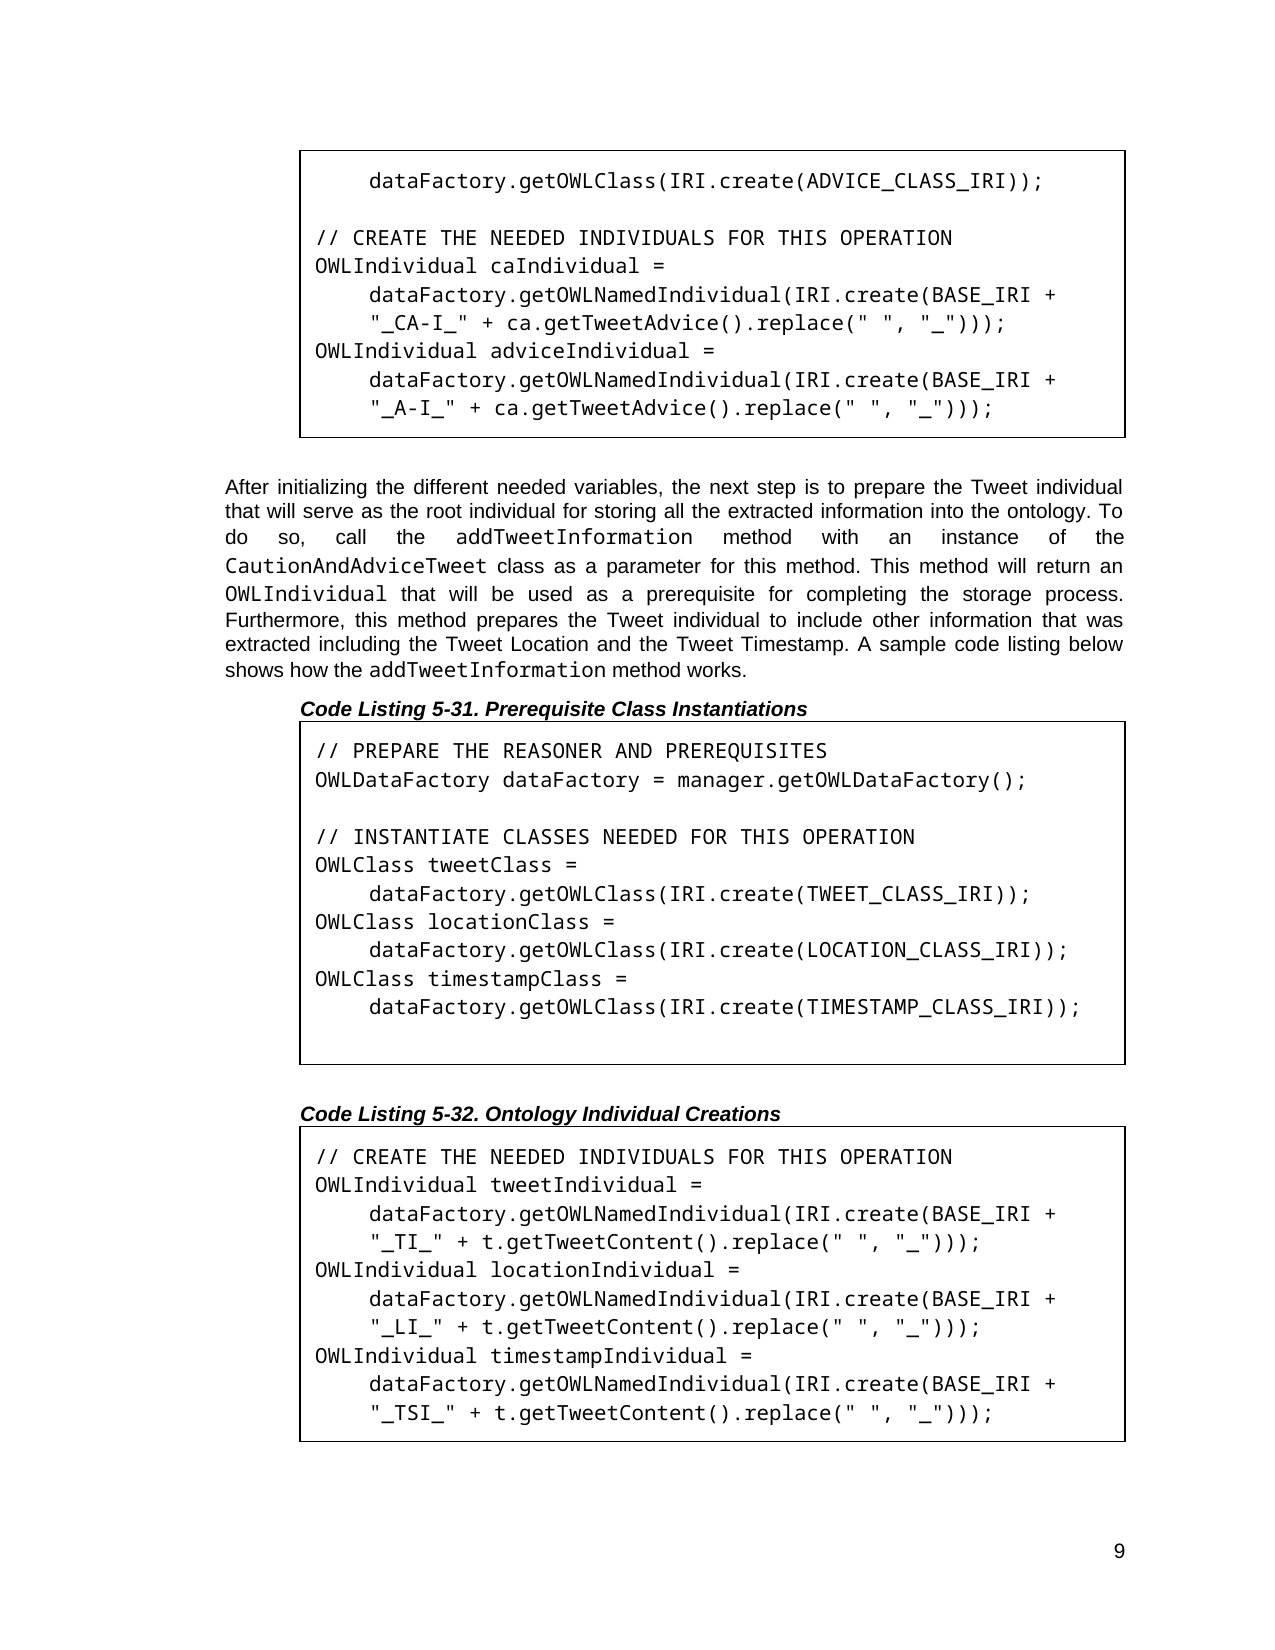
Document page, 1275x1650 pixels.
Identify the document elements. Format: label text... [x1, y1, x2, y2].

text After initializing the different needed variables, the next step is to prepare the Tweet individual that will serve as the root individual for storing all the extracted information into the ontology. To do so, call the addTweetInformation method with an instance of the CautionAndAdviceTweet class as a parameter for this method. This method will return an OWLIndividual that will be used as a prerequisite for completing the storage process. Furthermore, this method prepares the Tweet individual to include other information that was extracted including the Tweet Location and the Tweet Timestamp. A sample code listing below shows how the addTweetInformation method works. [225, 474, 1125, 684]
table_header // PREPARE THE REASONER AND PREREQUISITES OWLDataFactory dataFactory = manager.getOWLDataFactory(); // INSTANTIATE CLASSES NEEDED FOR THIS OPERATION OWLClass tweetClass = dataFactory.getOWLClass(IRI.create(TWEET_CLASS_IRI)); OWLClass locationClass = dataFactory.getOWLClass(IRI.create(LOCATION_CLASS_IRI)); OWLClass timestampClass = dataFactory.getOWLClass(IRI.create(TIMESTAMP_CLASS_IRI)); [301, 722, 1124, 1064]
table_header // CREATE THE NEEDED INDIVIDUALS FOR THIS OPERATION OWLIndividual tweetIndividual = dataFactory.getOWLNamedIndividual(IRI.create(BASE_IRI + "_TI_" + t.getTweetContent().replace(" ", "_"))); OWLIndividual locationIndividual = dataFactory.getOWLNamedIndividual(IRI.create(BASE_IRI + "_LI_" + t.getTweetContent().replace(" ", "_"))); OWLIndividual timestampIndividual = dataFactory.getOWLNamedIndividual(IRI.create(BASE_IRI + "_TSI_" + t.getTweetContent().replace(" ", "_"))); [301, 1127, 1124, 1441]
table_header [301, 151, 1124, 437]
